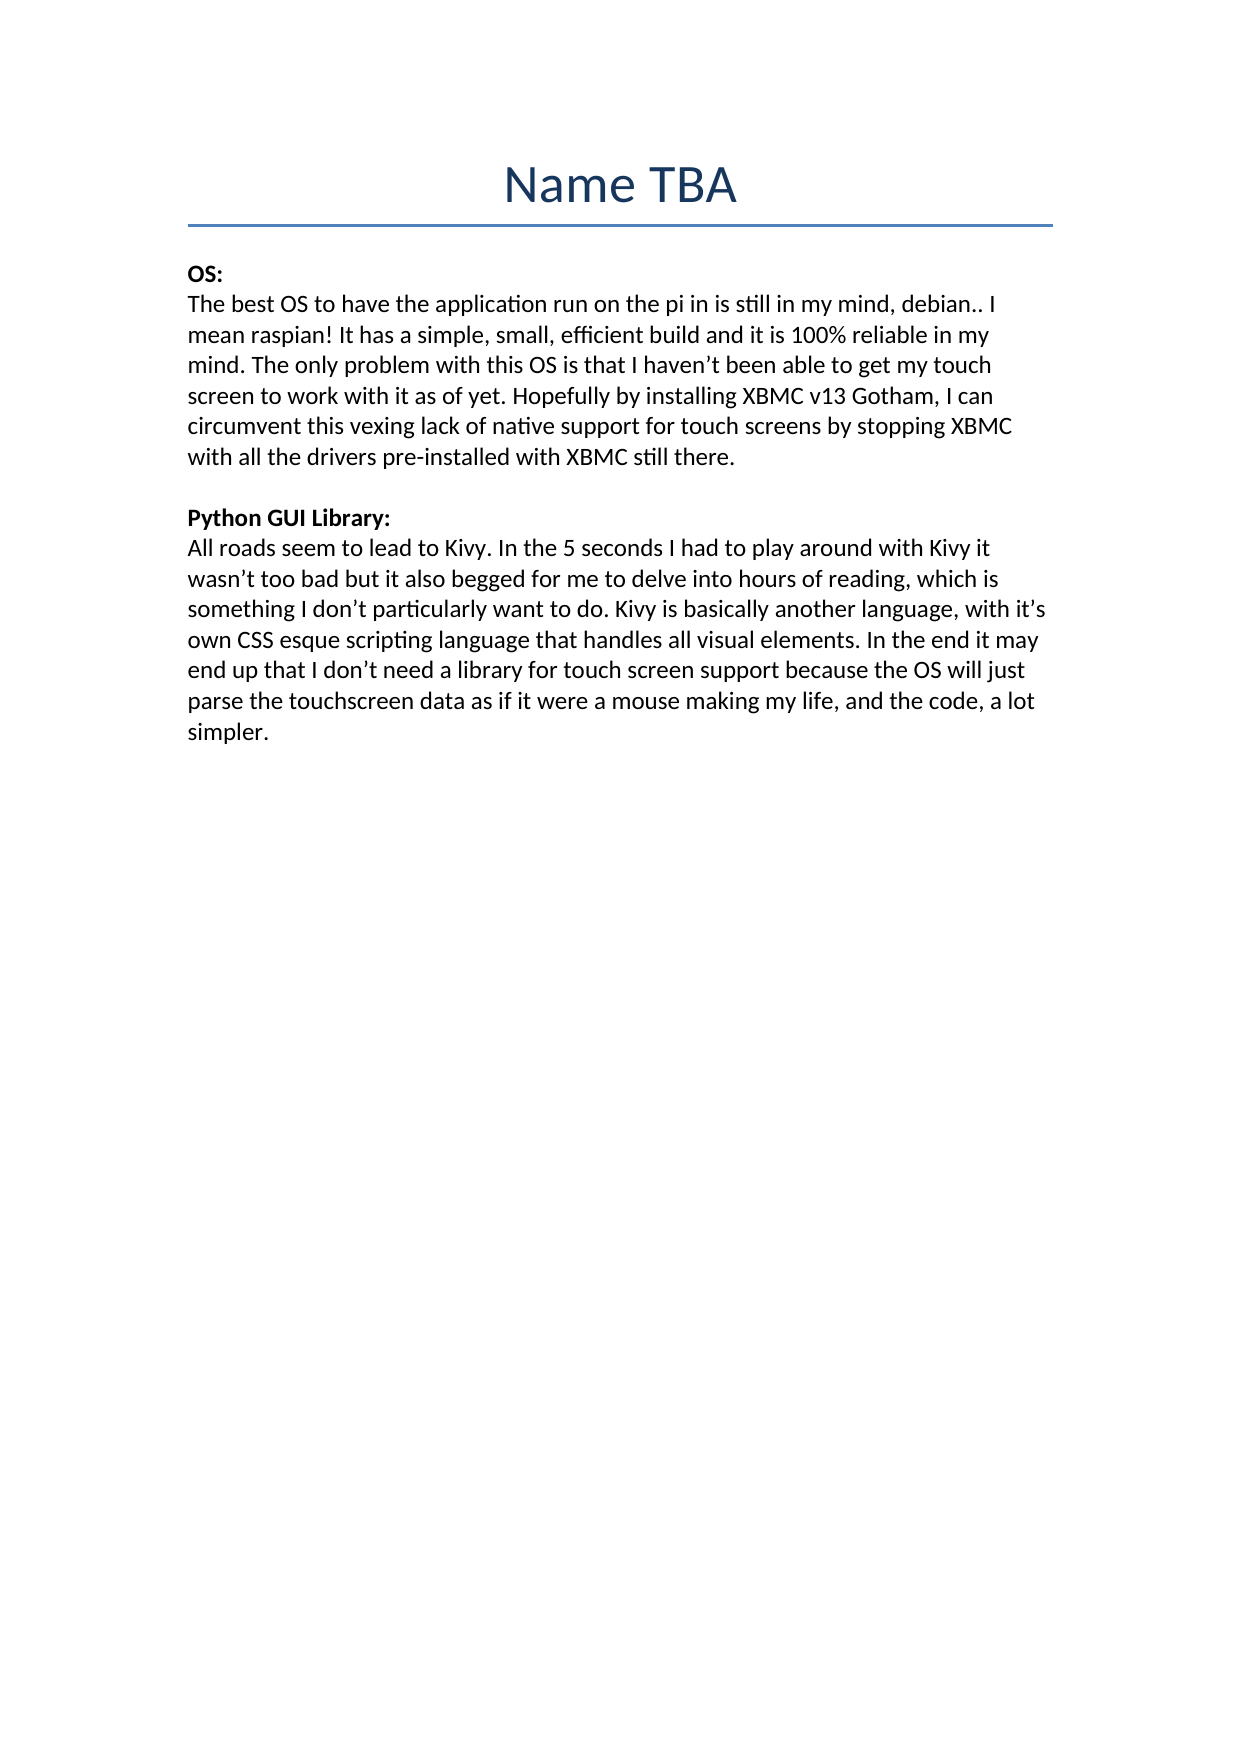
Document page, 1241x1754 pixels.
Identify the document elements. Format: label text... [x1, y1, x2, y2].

text OS: The best OS to have the application run on the pi in is still in my mind, debian.. I mean raspian! It has a simple, small, efficient build and it is 100% reliable in my mind. The only problem with this OS is that I haven’t been able to get my touch screen to work with it as of yet. Hopefully by installing XBMC v13 Gotham, I can circumvent this vexing lack of native support for touch screens by stopping XBMC with all the drivers pre-installed with XBMC still there. [187, 258, 1053, 471]
title Name TBA [187, 150, 1053, 227]
text Python GUI Library: [187, 502, 1053, 532]
text All roads seem to lead to Kivy. In the 5 seconds I had to play around with Kivy it wasn’t too bad but it also begged for me to delve into hours of reading, which is something I don’t particularly want to do. Kivy is basically another language, with it’s own CSS esque scripting language that handles all visual elements. In the end it may end up that I don’t need a library for touch screen support because the OS will just parse the touchscreen data as if it were a mouse making my life, and the code, a lot simpler. [187, 532, 1053, 746]
